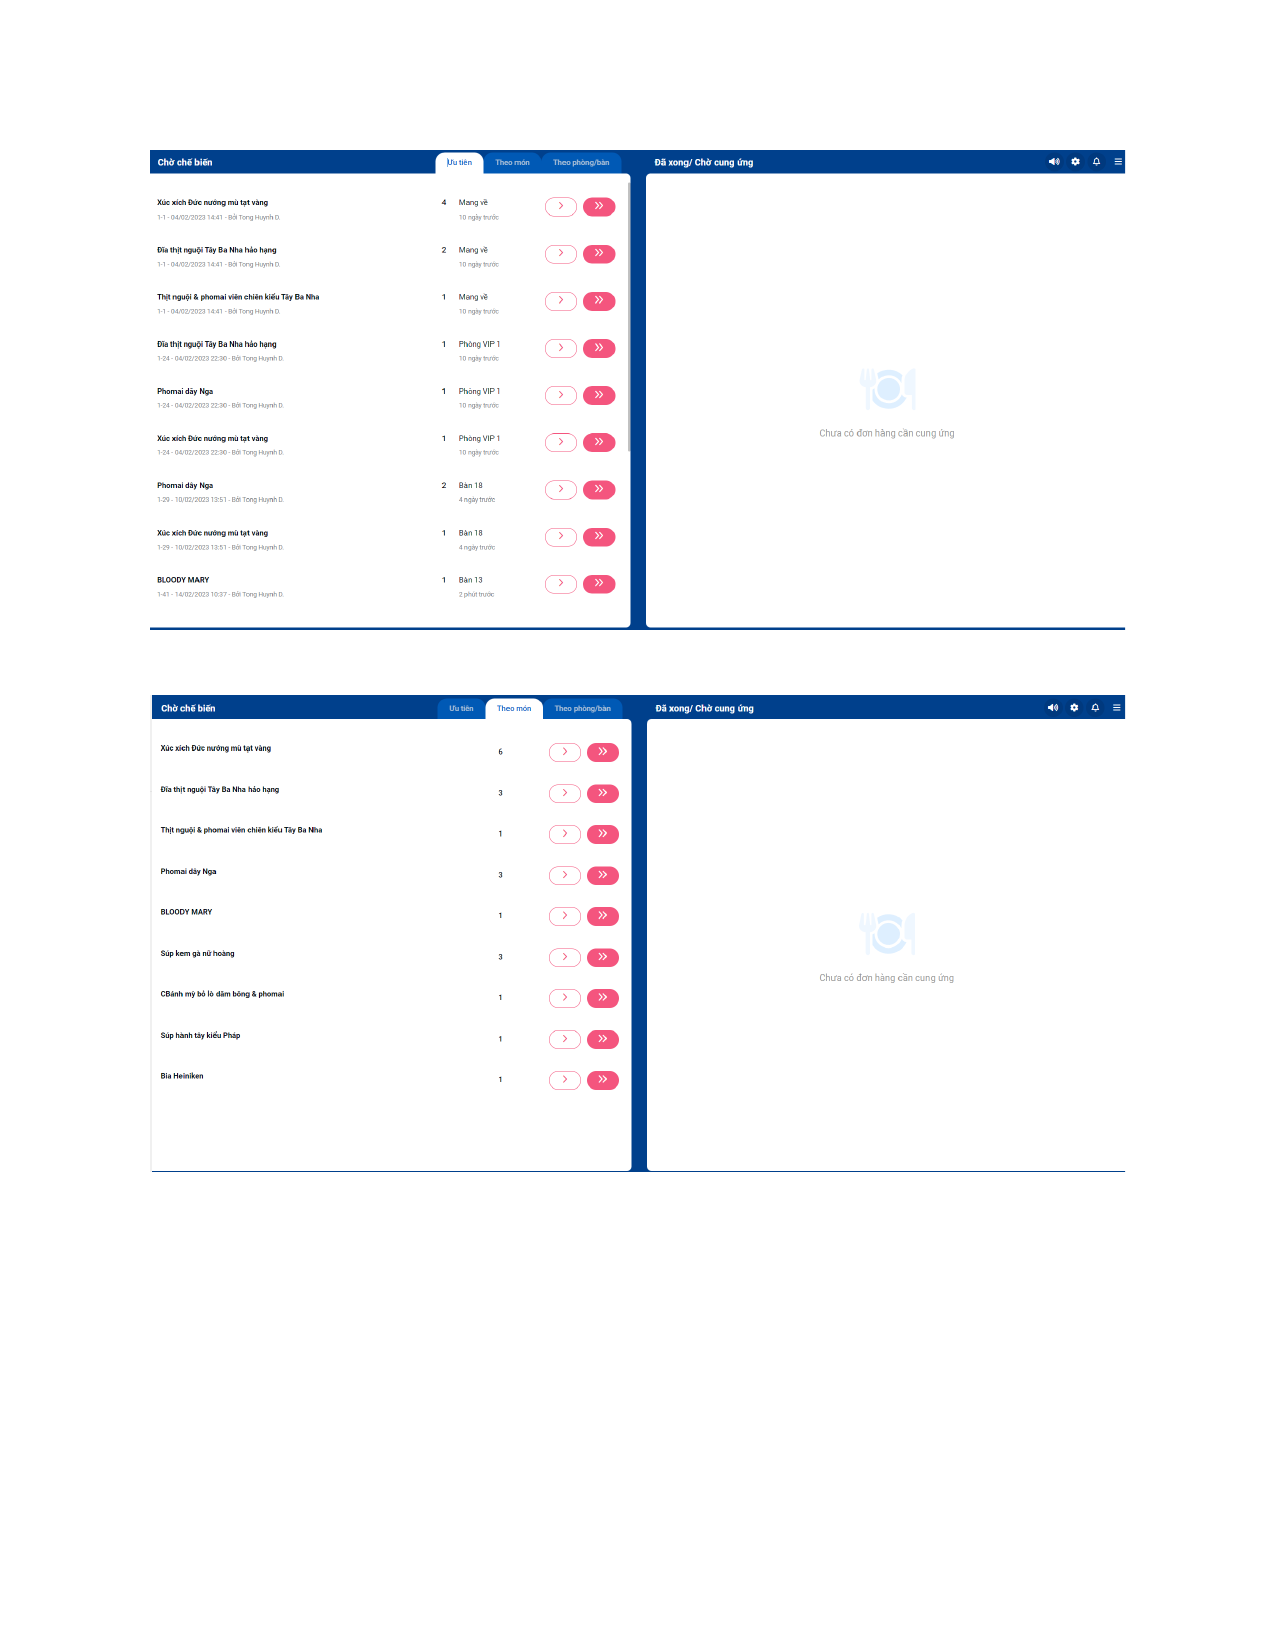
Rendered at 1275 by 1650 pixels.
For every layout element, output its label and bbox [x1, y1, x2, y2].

picture [150, 695, 1125, 1172]
picture [150, 150, 1125, 630]
